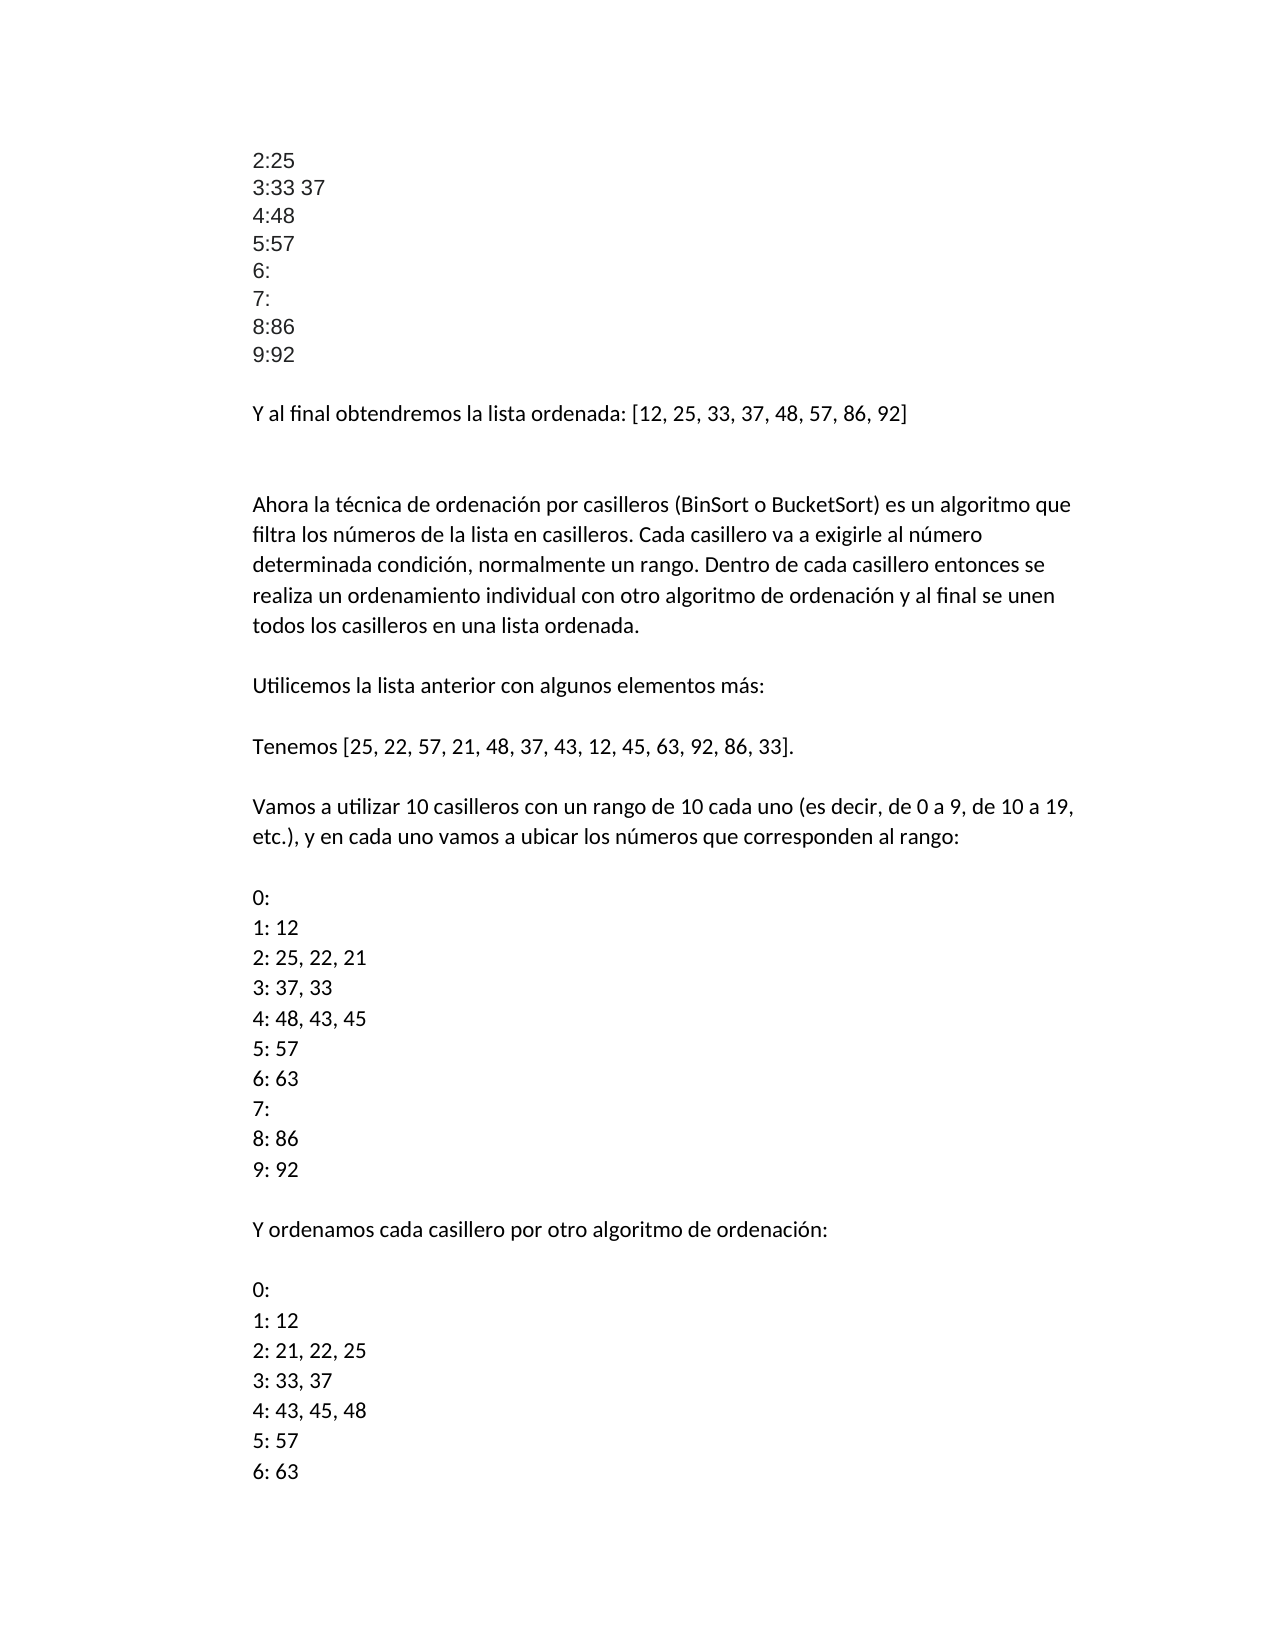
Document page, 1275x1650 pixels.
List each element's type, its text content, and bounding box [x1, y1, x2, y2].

list Y ordenamos cada casillero por otro algoritmo de ordenación: [252, 1215, 1098, 1243]
list 1: 12 [252, 1306, 1098, 1334]
list 3: 33, 37 [252, 1366, 1098, 1394]
text 8:86 [252, 314, 1098, 339]
list 6: 63 [252, 1457, 1098, 1485]
list Y al final obtendremos la lista ordenada: [12, 25, 33, 37, 48, 57, 86, 92] [252, 399, 1098, 427]
text 2:25 [252, 148, 1098, 173]
list 8: 86 [252, 1124, 1098, 1152]
list Ahora la técnica de ordenación por casilleros (BinSort o BucketSort) es un algoritmo que filtra los números de la lista en casilleros. Cada casillero va a exigirle al número determinada condición, normalmente un rango. Dentro de cada casillero entonces se realiza un ordenamiento individual con otro algoritmo de ordenación y al final se unen todos los casilleros en una lista ordenada. [252, 490, 1098, 639]
text 6: [252, 258, 1098, 284]
text 4:48 [252, 203, 1098, 228]
list 4: 48, 43, 45 [252, 1004, 1098, 1032]
list Vamos a utilizar 10 casilleros con un rango de 10 cada uno (es decir, de 0 a 9, de 10 a 19, etc.), y en cada uno vamos a ubicar los números que corresponden al rango: [252, 792, 1098, 850]
list 1: 12 [252, 913, 1098, 941]
list 7: [252, 1094, 1098, 1122]
text 3:33 37 [252, 175, 1098, 201]
list 5: 57 [252, 1034, 1098, 1062]
list 0: [252, 883, 1098, 911]
list 9: 92 [252, 1155, 1098, 1183]
list Utilicemos la lista anterior con algunos elementos más: [252, 671, 1098, 699]
list 2: 25, 22, 21 [252, 943, 1098, 971]
list 2: 21, 22, 25 [252, 1336, 1098, 1364]
list 4: 43, 45, 48 [252, 1396, 1098, 1424]
text 7: [252, 286, 1098, 311]
list 6: 63 [252, 1064, 1098, 1092]
list 0: [252, 1276, 1098, 1303]
list 5: 57 [252, 1427, 1098, 1454]
list 3: 37, 33 [252, 973, 1098, 1001]
list Tenemos [25, 22, 57, 21, 48, 37, 43, 12, 45, 63, 92, 86, 33]. [252, 732, 1098, 760]
text 5:57 [252, 231, 1098, 256]
text 9:92 [252, 342, 1098, 367]
